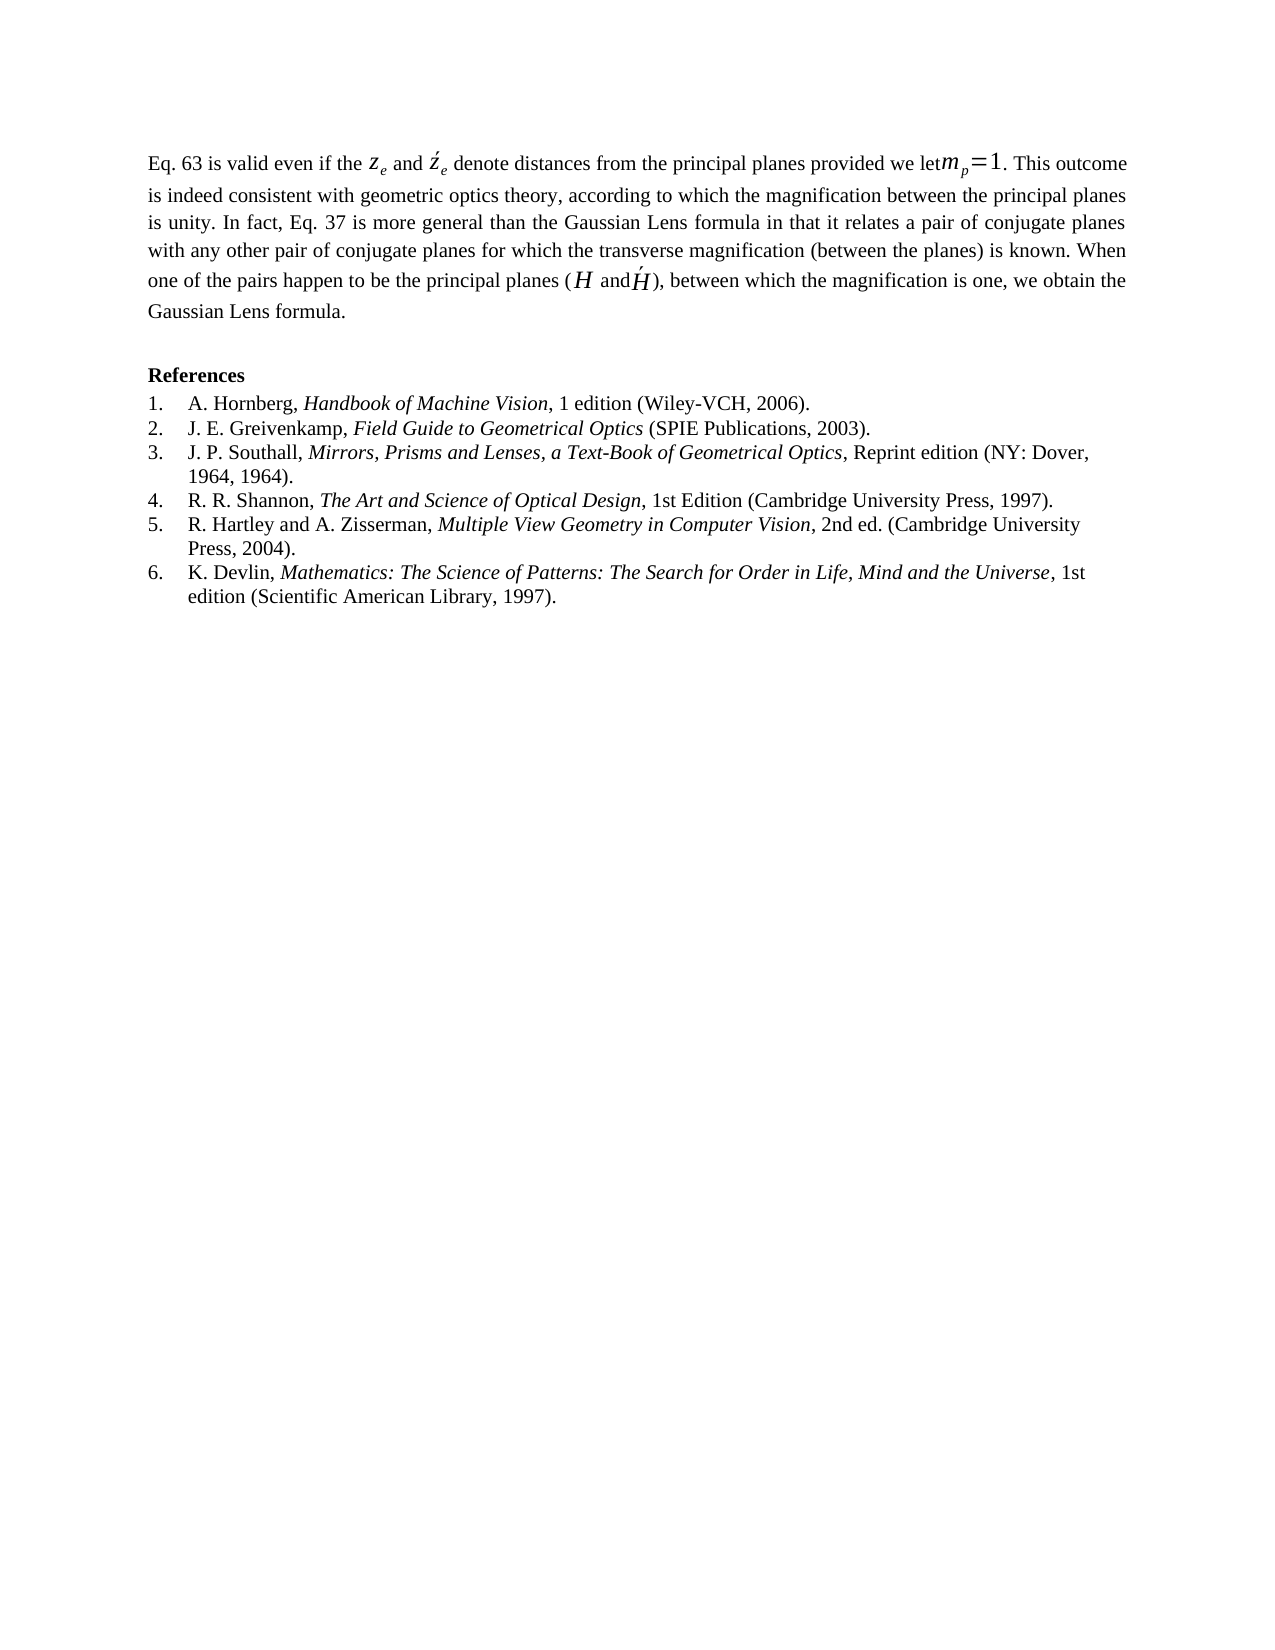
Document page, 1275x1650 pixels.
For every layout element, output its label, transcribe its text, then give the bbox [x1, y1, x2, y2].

subtitle References [148, 363, 1127, 387]
text 5. R. Hartley and A. Zisserman, Multiple View Geometry in Computer Vision, 2nd ed. (Cambridge University Press, 2004). [148, 512, 1127, 560]
text 3. J. P. Southall, Mirrors, Prisms and Lenses, a Text-Book of Geometrical Optics, Reprint edition (NY: Dover, 1964, 1964). [148, 440, 1127, 488]
text 1. A. Hornberg, Handbook of Machine Vision, 1 edition (Wiley-VCH, 2006). [148, 390, 1127, 416]
text 4. R. R. Shannon, The Art and Science of Optical Design, 1st Edition (Cambridge University Press, 1997). [148, 488, 1127, 512]
text Eq. (65) is valid even if the and denote distances from the principal planes provided we let. This outcome is indeed consistent with geometric optics theory, according to which the magnification between the principal planes is unity. In fact, Eq. (39) is more general than the Gaussian Lens formula in that it relates a pair of conjugate planes with any other pair of conjugate planes for which the transverse magnification (between the planes) is known. When one of the pairs happen to be the principal planes ( and), between which the magnification is one, we obtain the Gaussian Lens formula. [148, 148, 1127, 323]
text 2. J. E. Greivenkamp, Field Guide to Geometrical Optics (SPIE Publications, 2003). [148, 416, 1127, 440]
text 6. K. Devlin, Mathematics: The Science of Patterns: The Search for Order in Life, Mind and the Universe, 1st edition (Scientific American Library, 1997). [148, 560, 1127, 608]
